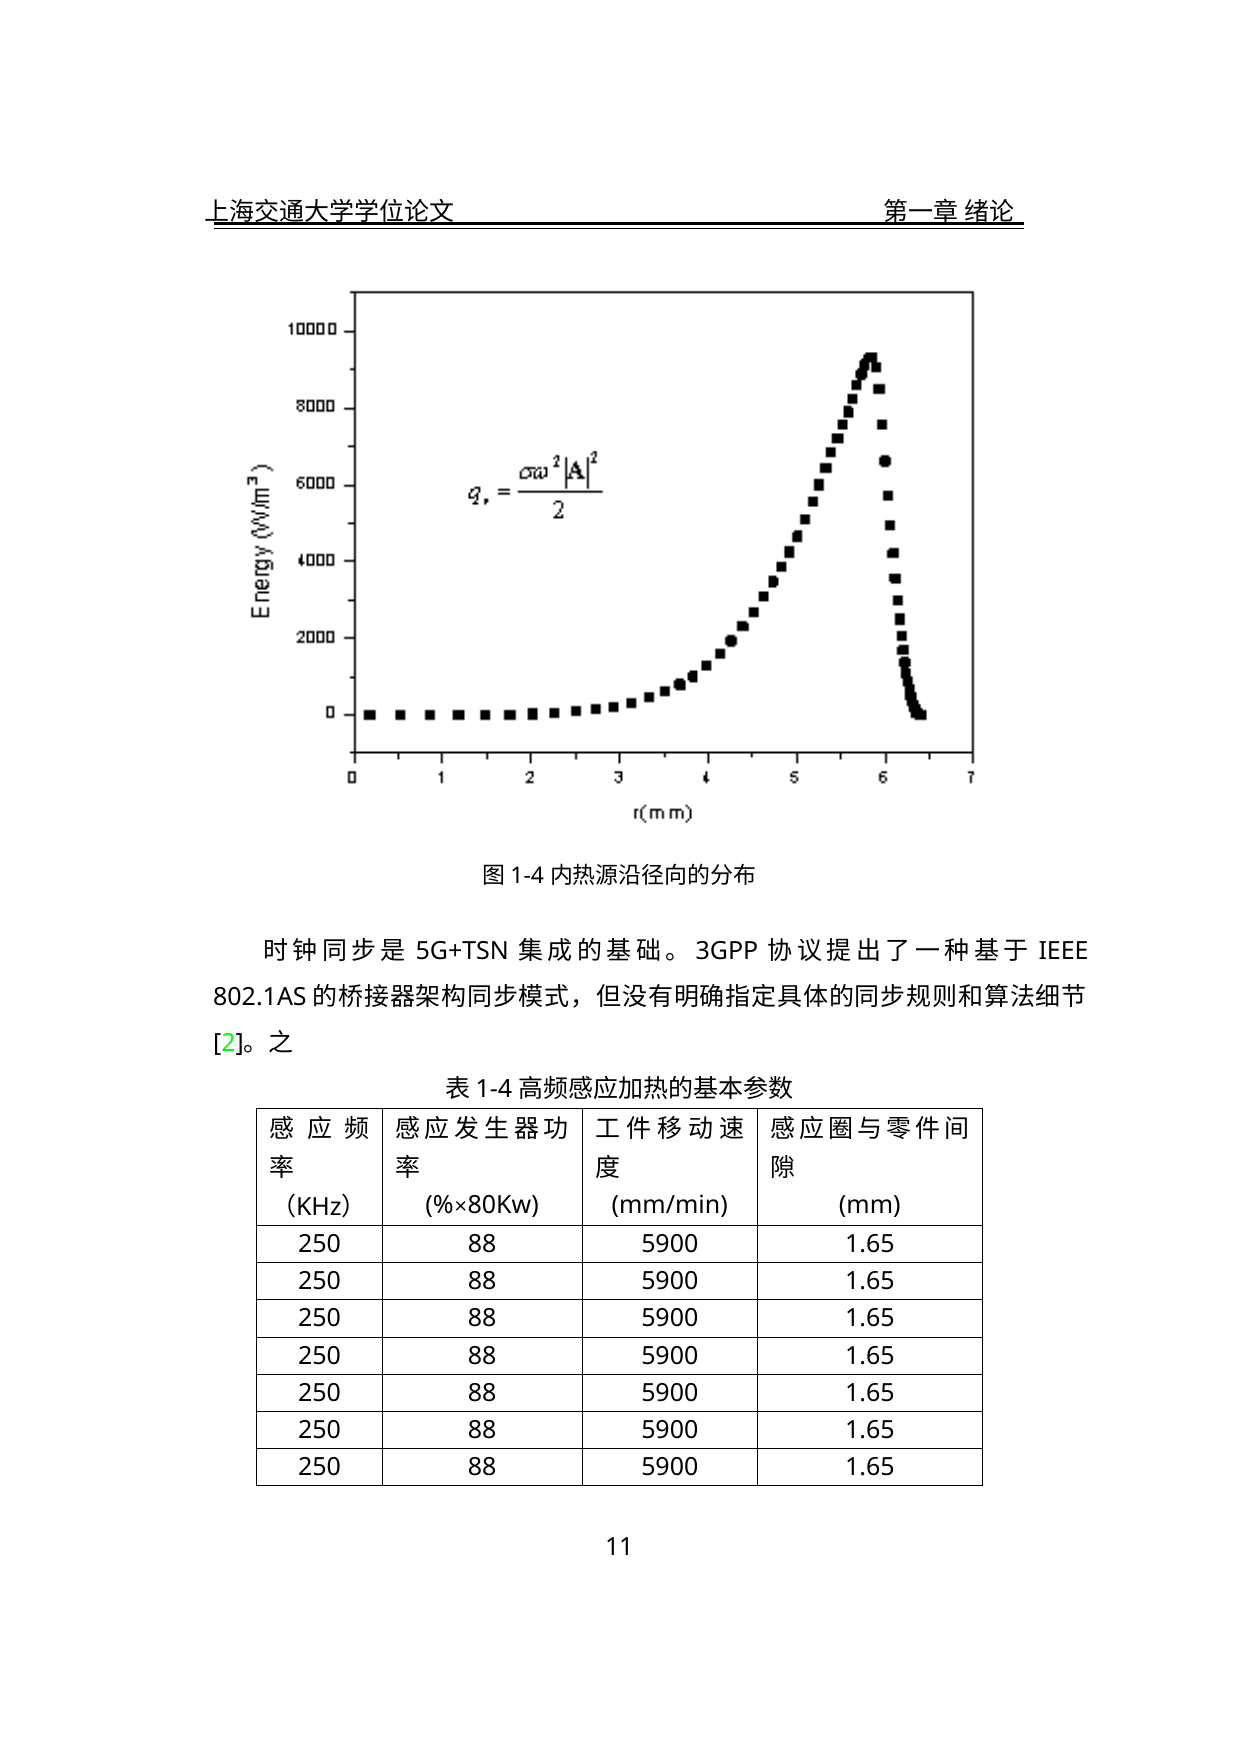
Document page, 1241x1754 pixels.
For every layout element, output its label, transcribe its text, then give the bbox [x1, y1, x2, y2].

table_cell 250 [257, 1375, 382, 1411]
table_cell 250 [257, 1449, 382, 1485]
table_cell 1.65 [758, 1449, 982, 1485]
table_cell 5900 [583, 1263, 757, 1299]
table_cell 88 [383, 1226, 582, 1262]
table_cell 5900 [583, 1338, 757, 1374]
table_cell 250 [257, 1338, 382, 1374]
table_cell (%×80Kw) [383, 1186, 582, 1225]
text 表 1-4 高频感应加热的基本参数 [204, 1069, 1034, 1105]
text 图 1-4 内热源沿径向的分布 [204, 856, 1034, 890]
table_cell (mm/min) [583, 1186, 757, 1225]
table_cell 88 [383, 1338, 582, 1374]
table_cell 88 [383, 1449, 582, 1485]
text 时钟同步是5G+TSN集成的基础。3GPP协议提出了一种基于IEEE 802.1AS的桥接器架构同步模式，但没有明确指定具体的同步规则和算法细节[2]。之 [213, 930, 1088, 1058]
table_cell 1.65 [758, 1263, 982, 1299]
table_cell 250 [257, 1300, 382, 1336]
table_header 感应圈与零件间隙 [758, 1109, 982, 1186]
table_header 工件移动速度 [583, 1109, 757, 1186]
table_cell 1.65 [758, 1226, 982, 1262]
table_cell 1.65 [758, 1375, 982, 1411]
table_header 感应频率 [257, 1109, 382, 1186]
table_cell 88 [383, 1412, 582, 1448]
table_cell （KHz） [257, 1186, 382, 1225]
table_cell 250 [257, 1226, 382, 1262]
table_cell 5900 [583, 1300, 757, 1336]
table_cell 88 [383, 1300, 582, 1336]
table_cell 250 [257, 1263, 382, 1299]
table_cell 88 [383, 1263, 582, 1299]
table_cell 88 [383, 1375, 582, 1411]
table_cell 1.65 [758, 1412, 982, 1448]
table_header 感应发生器功率 [383, 1109, 582, 1186]
picture [234, 268, 1004, 833]
table_cell (mm) [758, 1186, 982, 1225]
table_cell 1.65 [758, 1338, 982, 1374]
table_cell 5900 [583, 1375, 757, 1411]
table_cell 1.65 [758, 1300, 982, 1336]
table_cell 5900 [583, 1412, 757, 1448]
table_cell 5900 [583, 1449, 757, 1485]
table_cell 250 [257, 1412, 382, 1448]
table_cell 5900 [583, 1226, 757, 1262]
